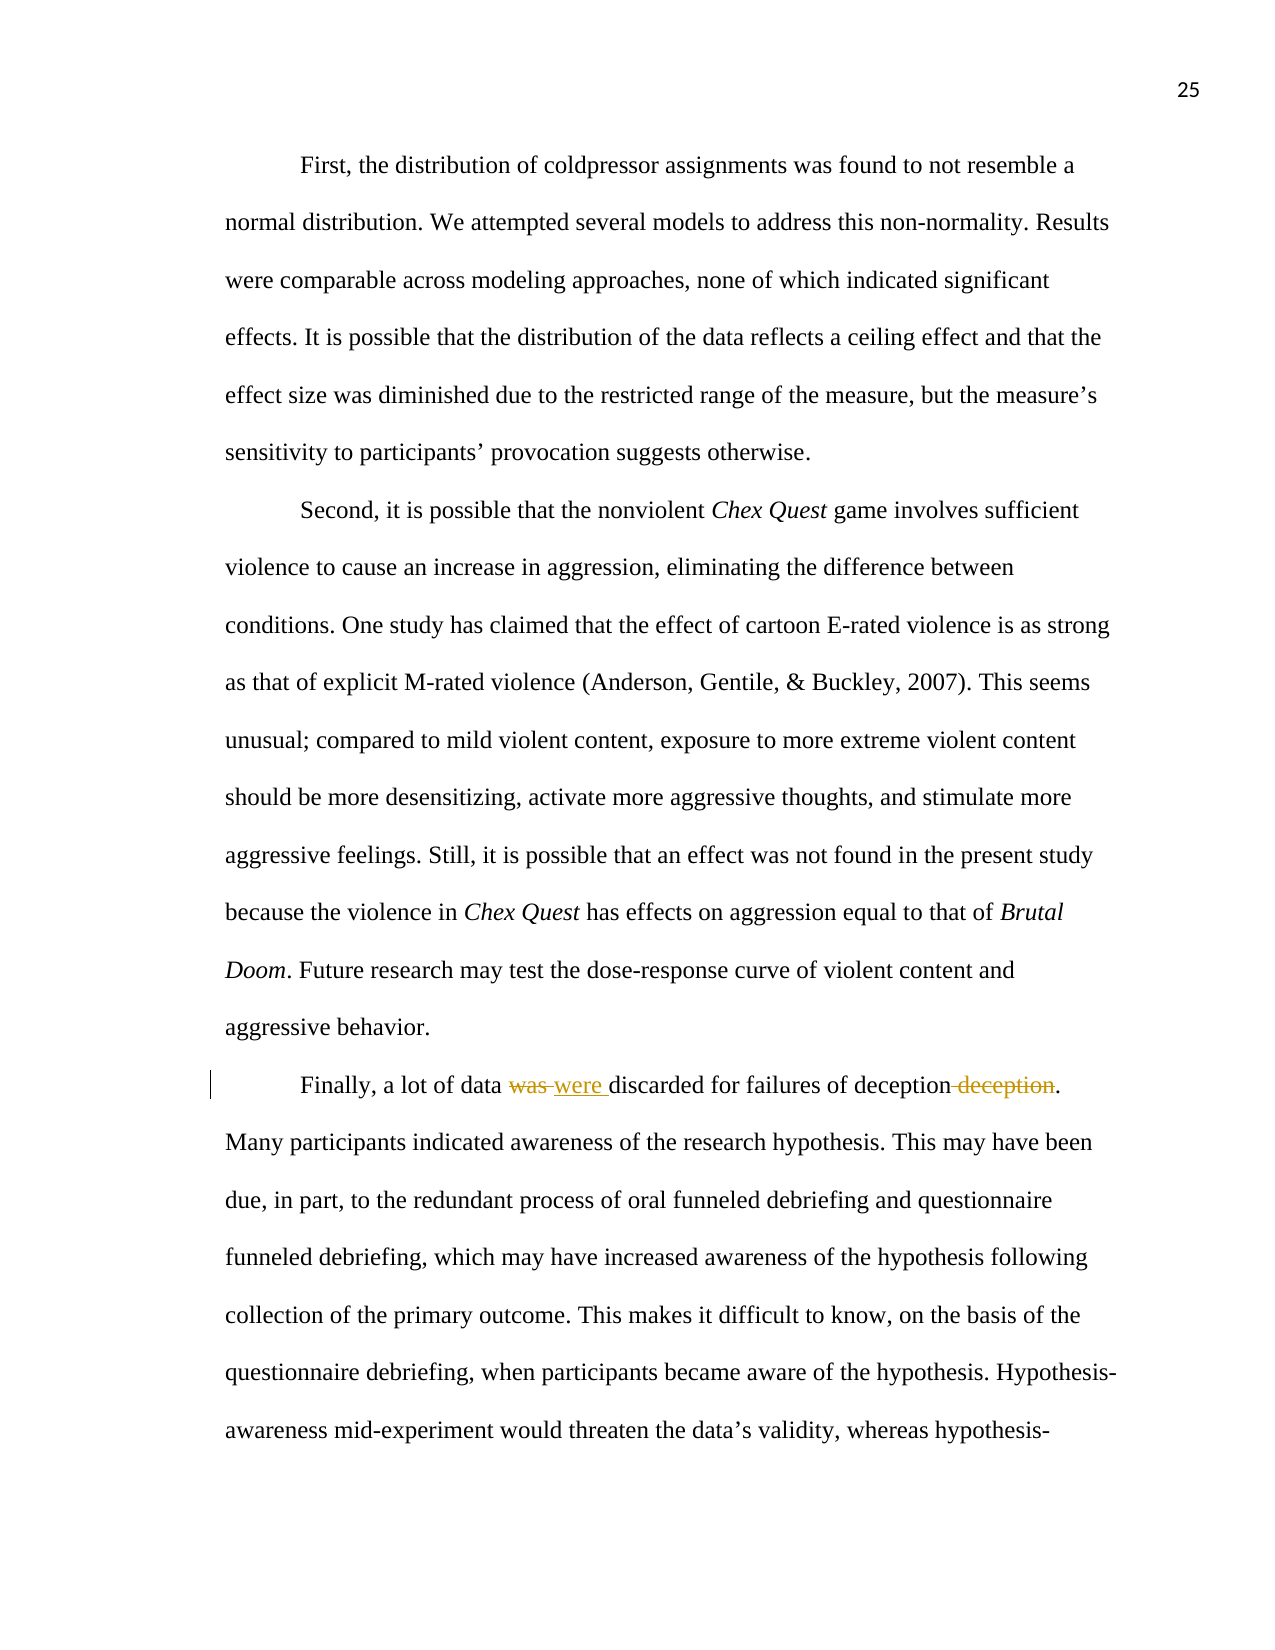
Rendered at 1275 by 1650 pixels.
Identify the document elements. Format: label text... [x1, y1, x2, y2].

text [225, 1070, 1125, 1444]
text Second, it is possible that the nonviolent Chex Quest game involves sufficient violence to cause an increase in aggression, eliminating the difference between conditions. One study has claimed that the effect of cartoon E-rated violence is as strong as that of explicit M-rated violence (Anderson, Gentile, & Buckley, 2007). This seems unusual; compared to mild violent content, exposure to more extreme violent content should be more desensitizing, activate more aggressive thoughts, and stimulate more aggressive feelings. Still, it is possible that an effect was not found in the present study because the violence in Chex Quest has effects on aggression equal to that of Brutal Doom. Future research may test the dose-response curve of violent content and aggressive behavior. [225, 495, 1125, 1041]
text First, the distribution of coldpressor assignments was found to not resemble a normal distribution. We attempted several models to address this non-normality. Results were comparable across modeling approaches, none of which indicated significant effects. It is possible that the distribution of the data reflects a ceiling effect and that the effect size was diminished due to the restricted range of the measure, but the measure’s sensitivity to participants’ provocation suggests otherwise. [225, 150, 1125, 466]
